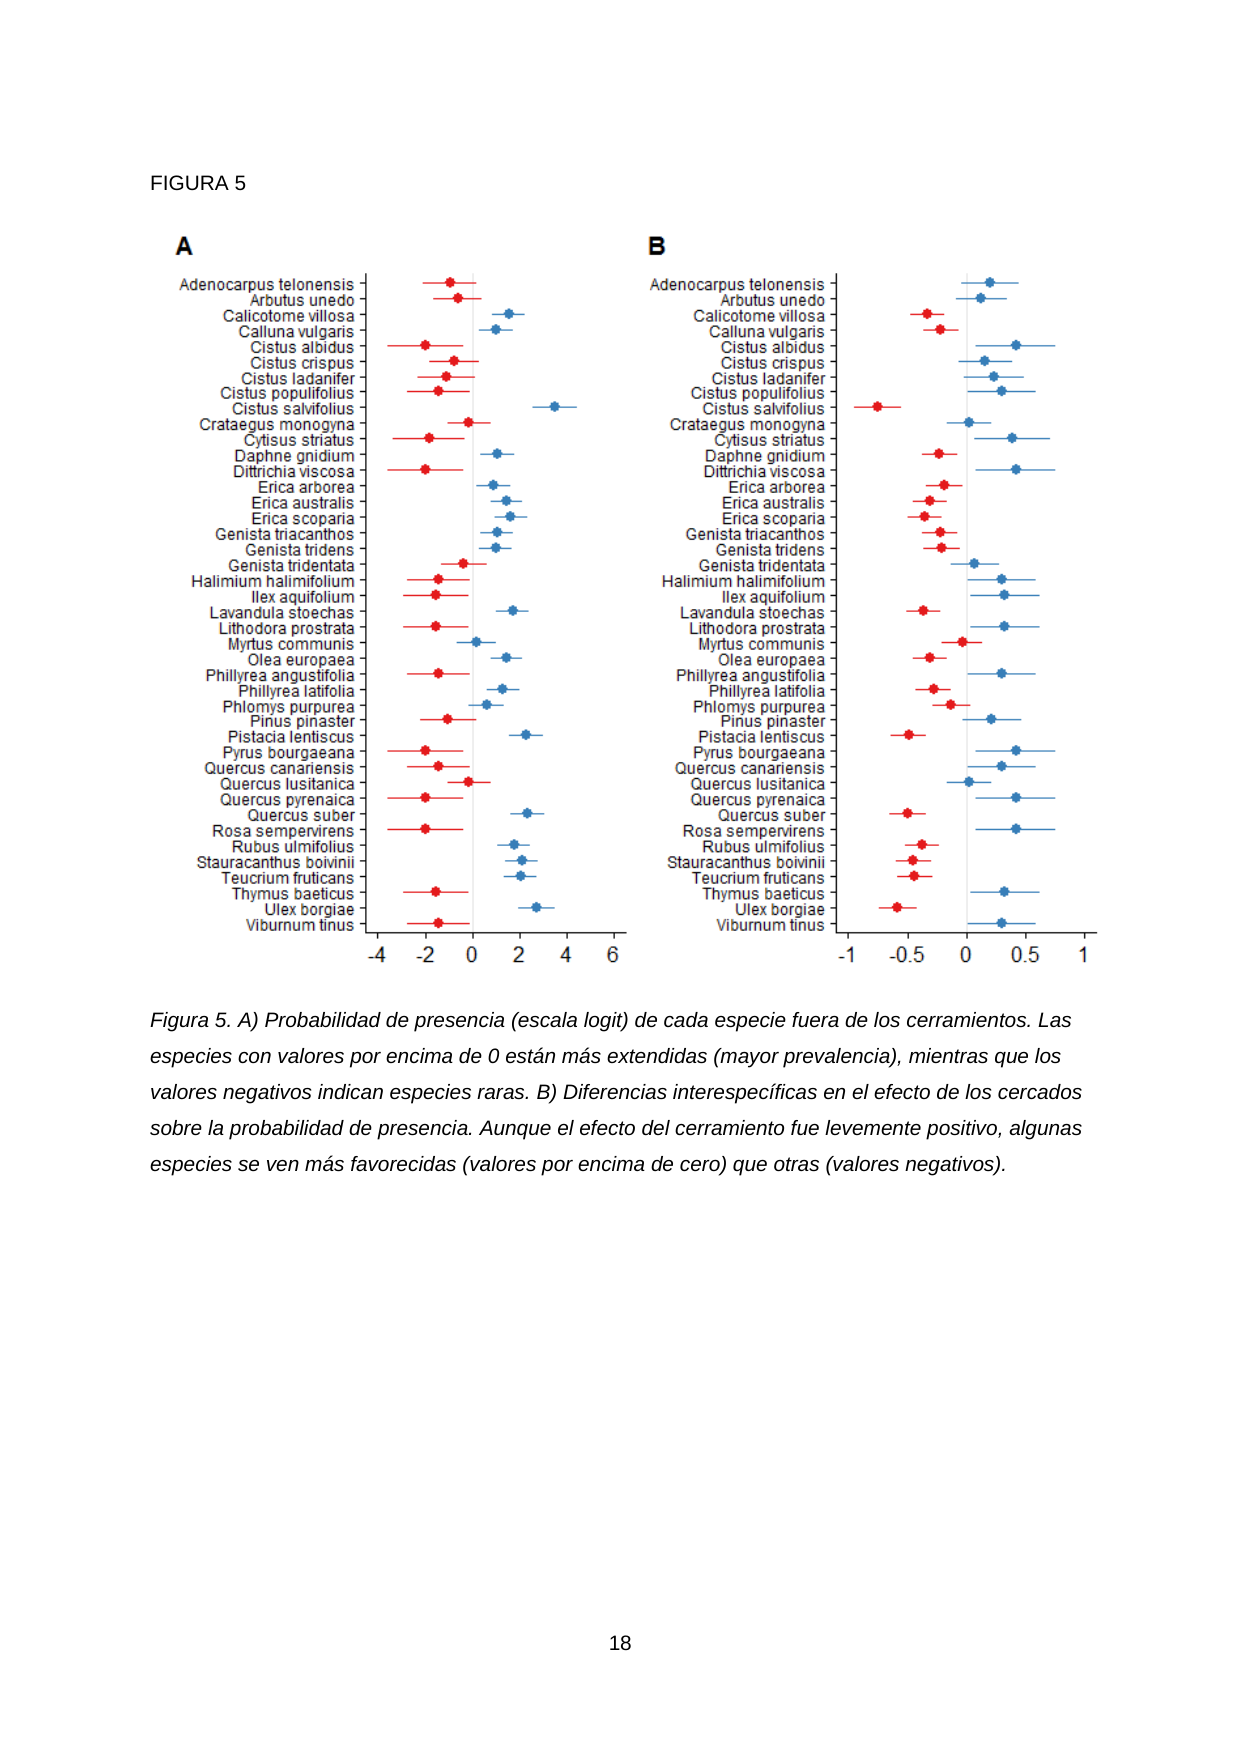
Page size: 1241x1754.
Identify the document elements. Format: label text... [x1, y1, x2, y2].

text Figura 5. A) Probabilidad de presencia (escala logit) de cada especie fuera de los cerramientos. Las especies con valores por encima de 0 están más extendidas (mayor prevalencia), mientras que los valores negativos indican especies raras. B) Diferencias interespecíficas en el efecto de los cercados sobre la probabilidad de presencia. Aunque el efecto del cerramiento fue levemente positivo, algunas especies se ven más favorecidas (valores por encima de cero) que otras (valores negativos). [150, 1008, 1090, 1176]
picture [168, 225, 1109, 978]
subtitle FIGURA 5 [150, 171, 1090, 195]
